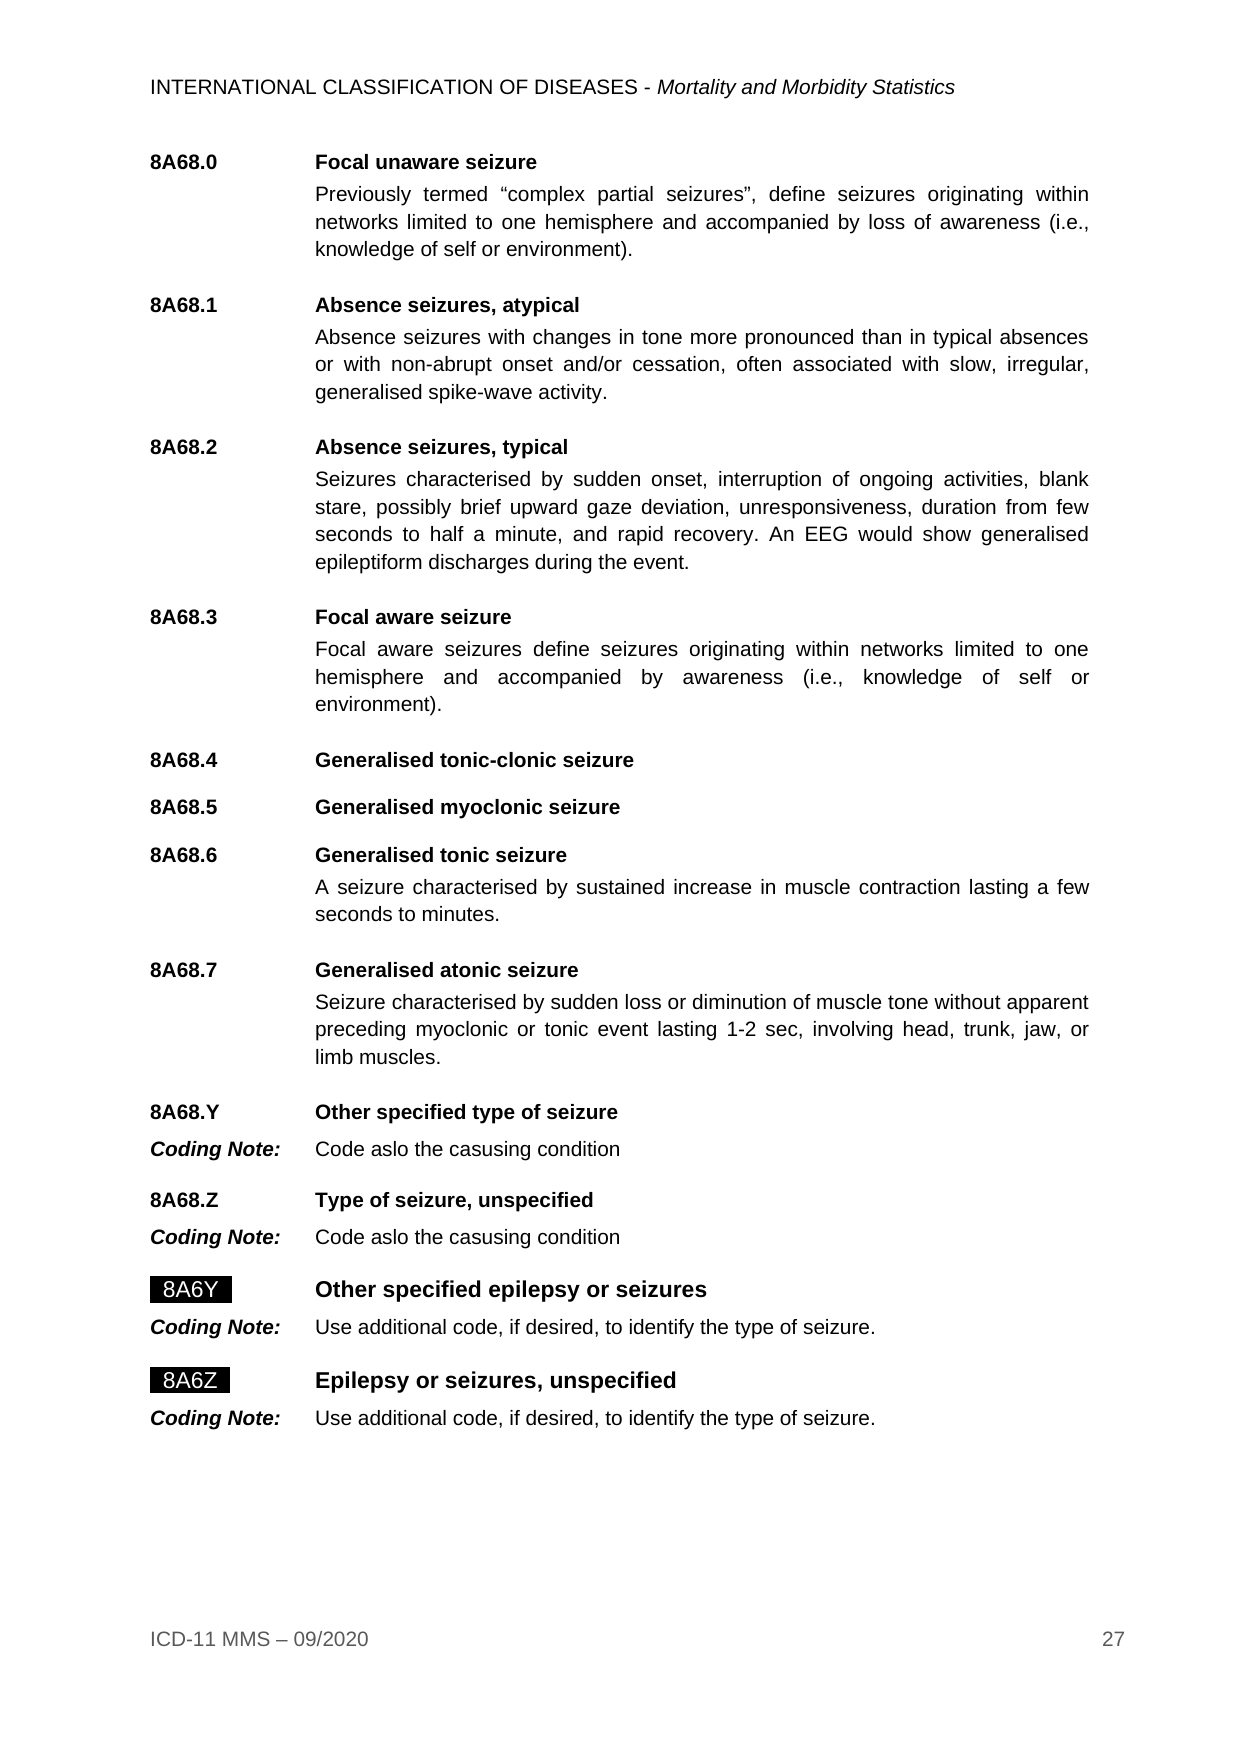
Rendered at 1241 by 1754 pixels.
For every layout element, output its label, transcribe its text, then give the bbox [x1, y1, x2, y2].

title 8A68.0 Focal unaware seizure [150, 150, 1090, 174]
text Seizure characterised by sudden loss or diminution of muscle tone without apparent preceding myoclonic or tonic event lasting 1-2 sec, involving head, trunk, jaw, or limb muscles. [315, 990, 1090, 1069]
text A seizure characterised by sustained increase in muscle contraction lasting a few seconds to minutes. [315, 875, 1090, 926]
title 8A68.5 Generalised myoclonic seizure [150, 795, 1090, 819]
title 8A68.Z Type of seizure, unspecified [150, 1188, 1090, 1212]
text Previously termed “complex partial seizures”, define seizures originating within networks limited to one hemisphere and accompanied by loss of awareness (i.e., knowledge of self or environment). [315, 182, 1090, 261]
text Coding Note: Use additional code, if desired, to identify the type of seizure. [150, 1406, 1090, 1429]
text Coding Note: Use additional code, if desired, to identify the type of seizure. [150, 1315, 1090, 1339]
title 8A68.4 Generalised tonic-clonic seizure [150, 747, 1090, 771]
text Absence seizures with changes in tone more pronounced than in typical absences or with non-abrupt onset and/or cessation, often associated with slow, irregular, generalised spike-wave activity. [315, 325, 1090, 404]
text Focal aware seizures define seizures originating within networks limited to one hemisphere and accompanied by awareness (i.e., knowledge of self or environment). [315, 637, 1090, 716]
title 8A68.6 Generalised tonic seizure [150, 842, 1090, 866]
title 8A68.2 Absence seizures, typical [150, 435, 1090, 459]
title 8A68.3 Focal aware seizure [150, 605, 1090, 629]
text Coding Note: Code aslo the casusing condition [150, 1224, 1090, 1248]
text Seizures characterised by sudden onset, interruption of ongoing activities, blank stare, possibly brief upward gaze deviation, unresponsiveness, duration from few seconds to half a minute, and rapid recovery. An EEG would show generalised epileptiform discharges during the event. [315, 467, 1090, 574]
title 8A6Y Other specified epilepsy or seizures [232, 1276, 1090, 1303]
title 8A68.Y Other specified type of seizure [150, 1100, 1090, 1124]
title 8A68.1 Absence seizures, atypical [150, 292, 1090, 316]
title 8A68.7 Generalised atonic seizure [150, 957, 1090, 981]
text Coding Note: Code aslo the casusing condition [150, 1136, 1090, 1160]
title 8A6Z Epilepsy or seizures, unspecified [230, 1367, 1090, 1393]
